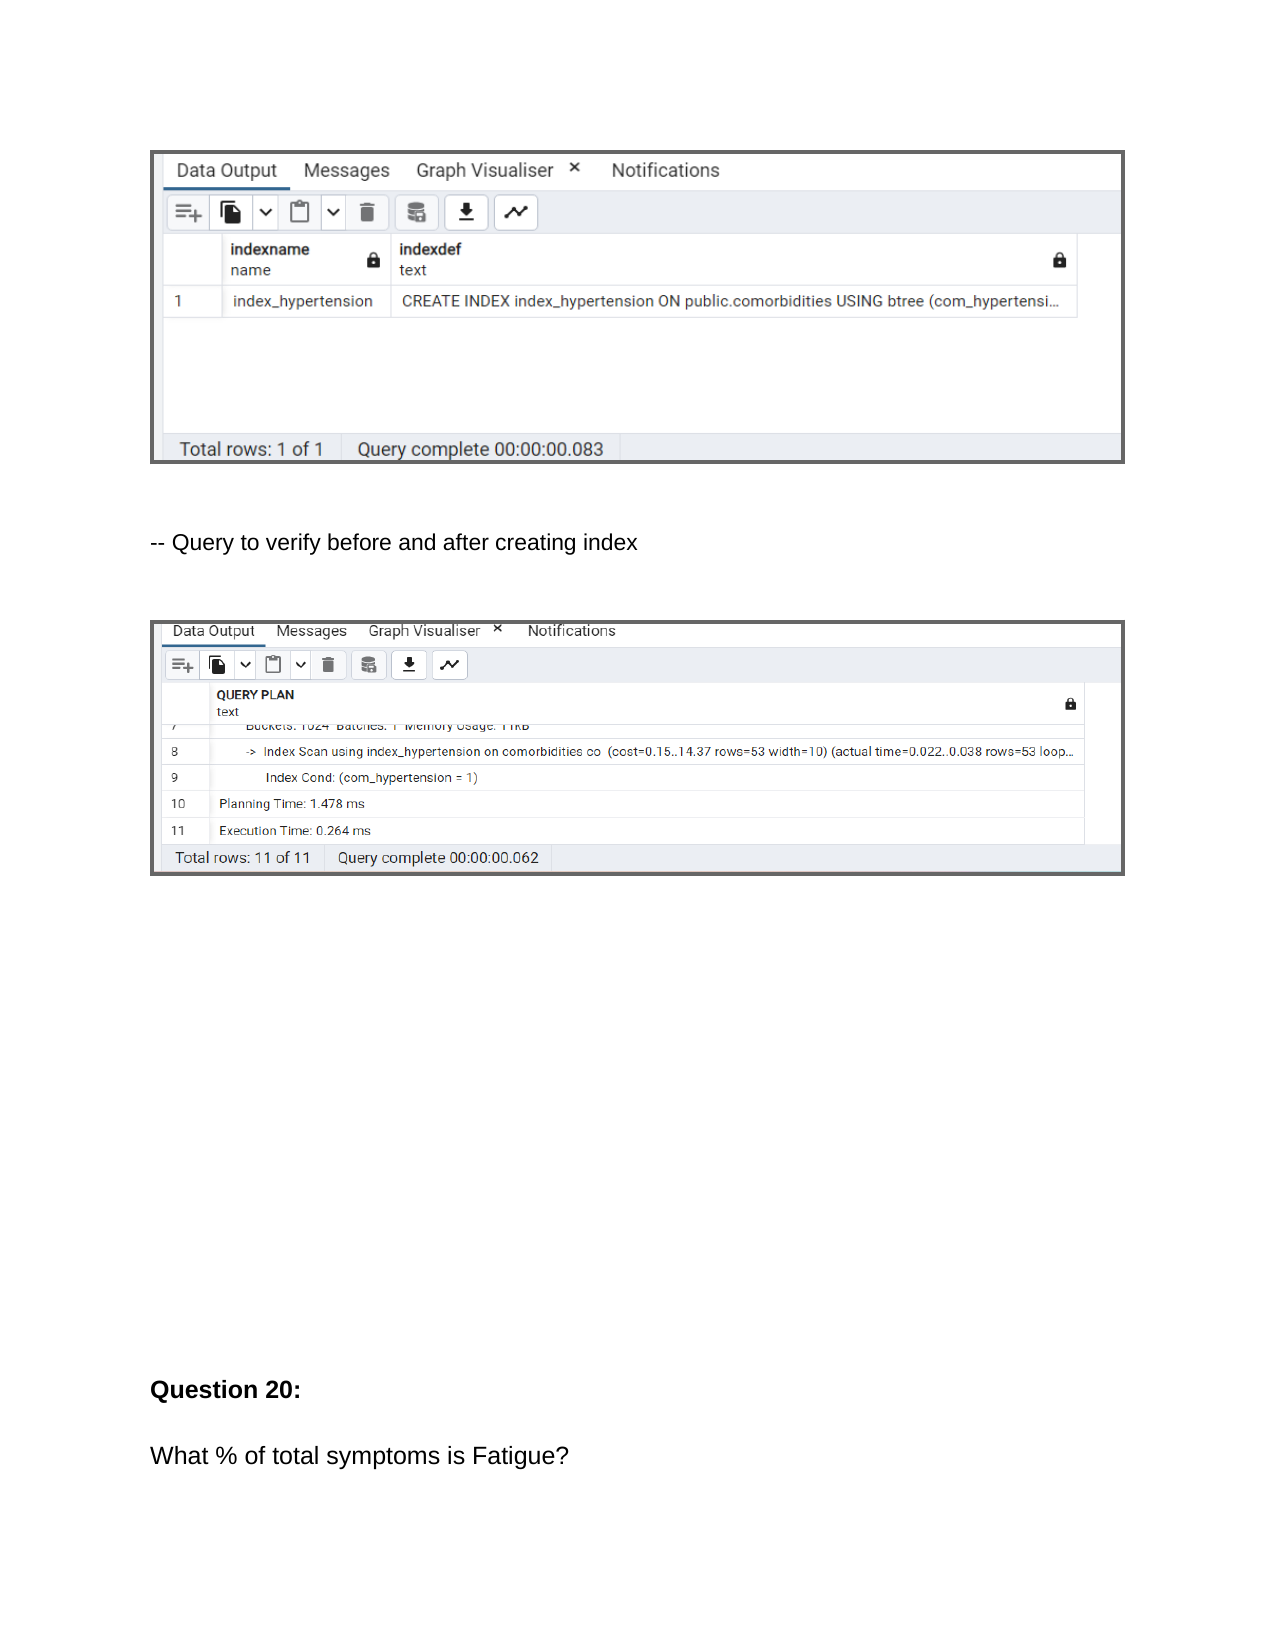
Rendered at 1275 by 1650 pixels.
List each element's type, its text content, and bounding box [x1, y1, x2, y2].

picture [154, 624, 1121, 872]
text -- Query to verify before and after creating index [150, 529, 1125, 555]
picture [154, 154, 1121, 460]
text What % of total symptoms is Fatigue? [150, 1441, 1125, 1470]
text Question 20: [150, 1375, 1125, 1404]
